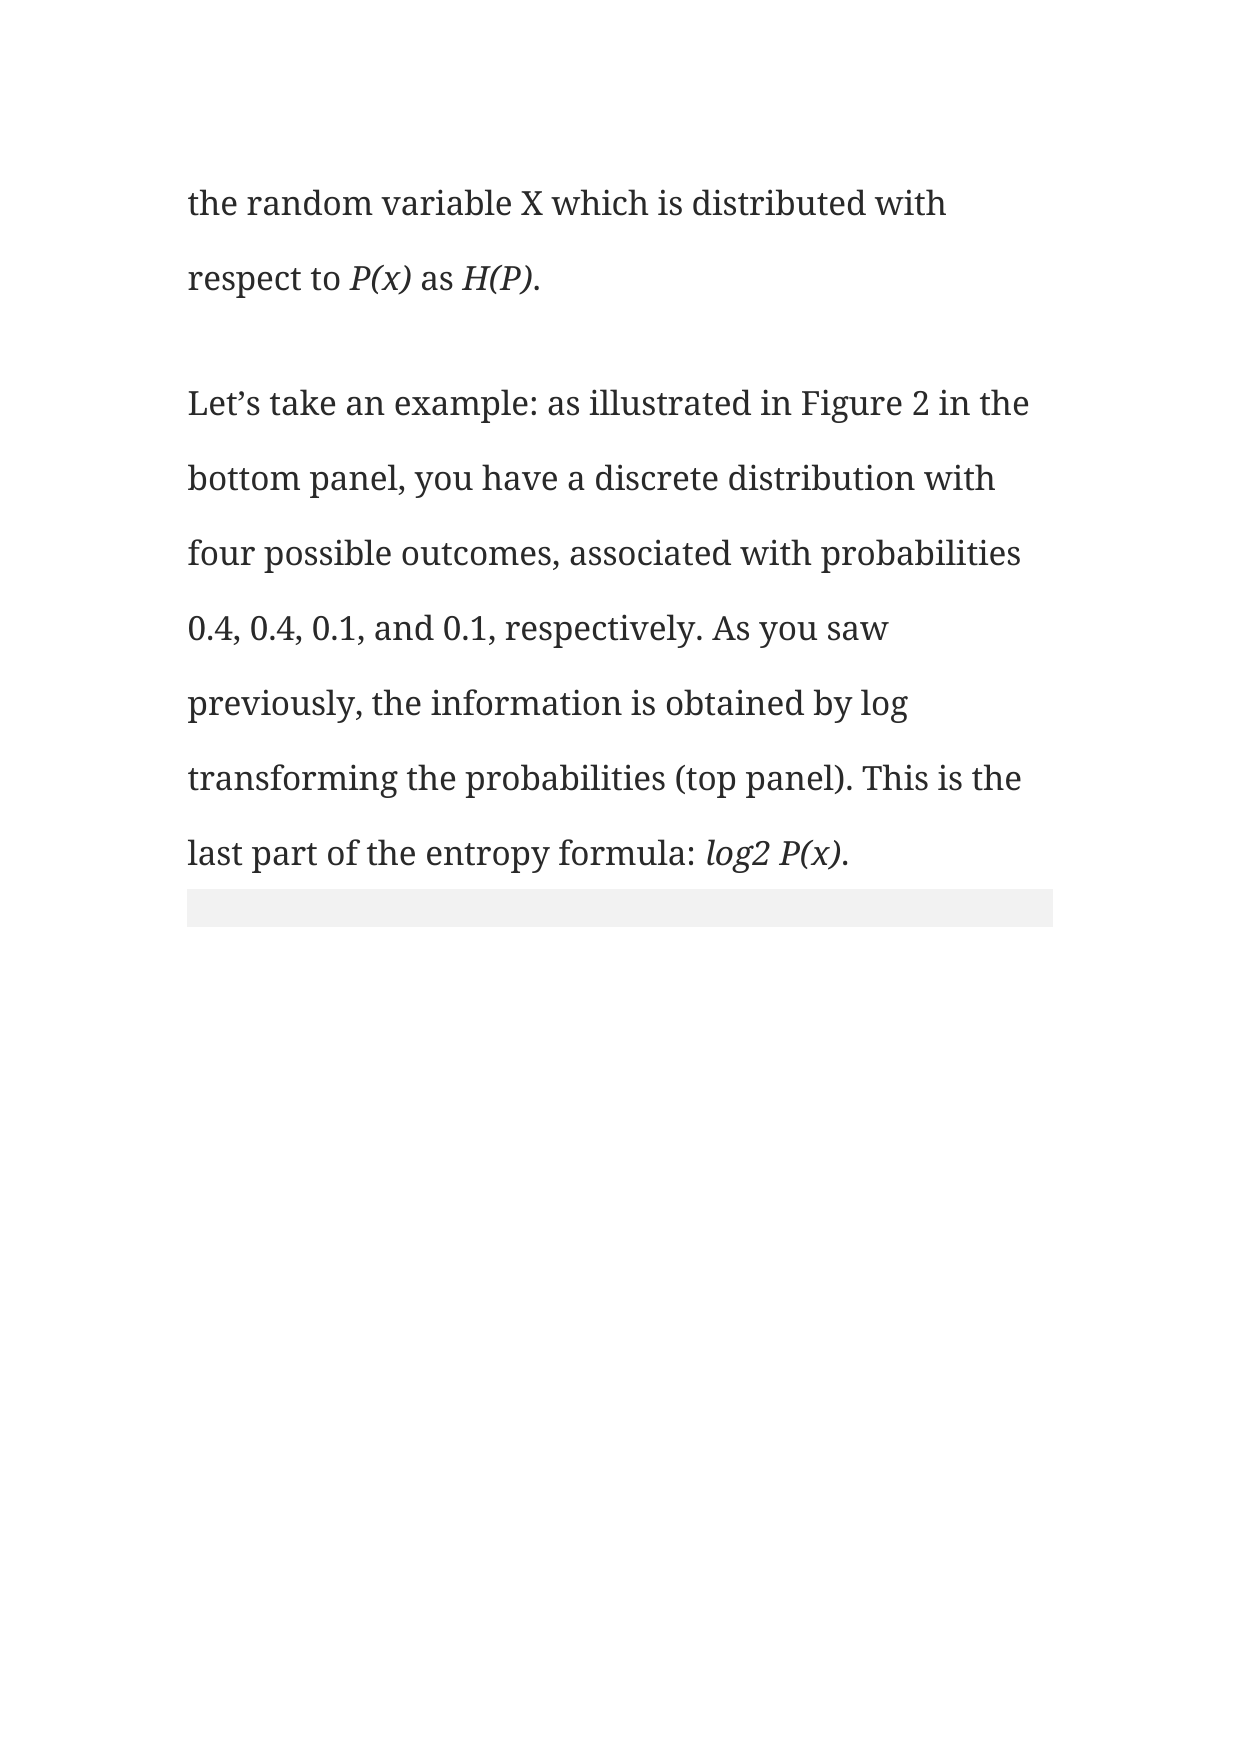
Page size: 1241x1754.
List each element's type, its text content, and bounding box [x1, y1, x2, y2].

text Let’s take an example: as illustrated in Figure 2 in the bottom panel, you have a discrete distribution with four possible outcomes, associated with probabilities 0.4, 0.4, 0.1, and 0.1, respectively. As you saw previously, the information is obtained by log transforming the probabilities (top panel). This is the last part of the entropy formula: log2 P(x). [187, 364, 1053, 889]
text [187, 164, 1053, 314]
